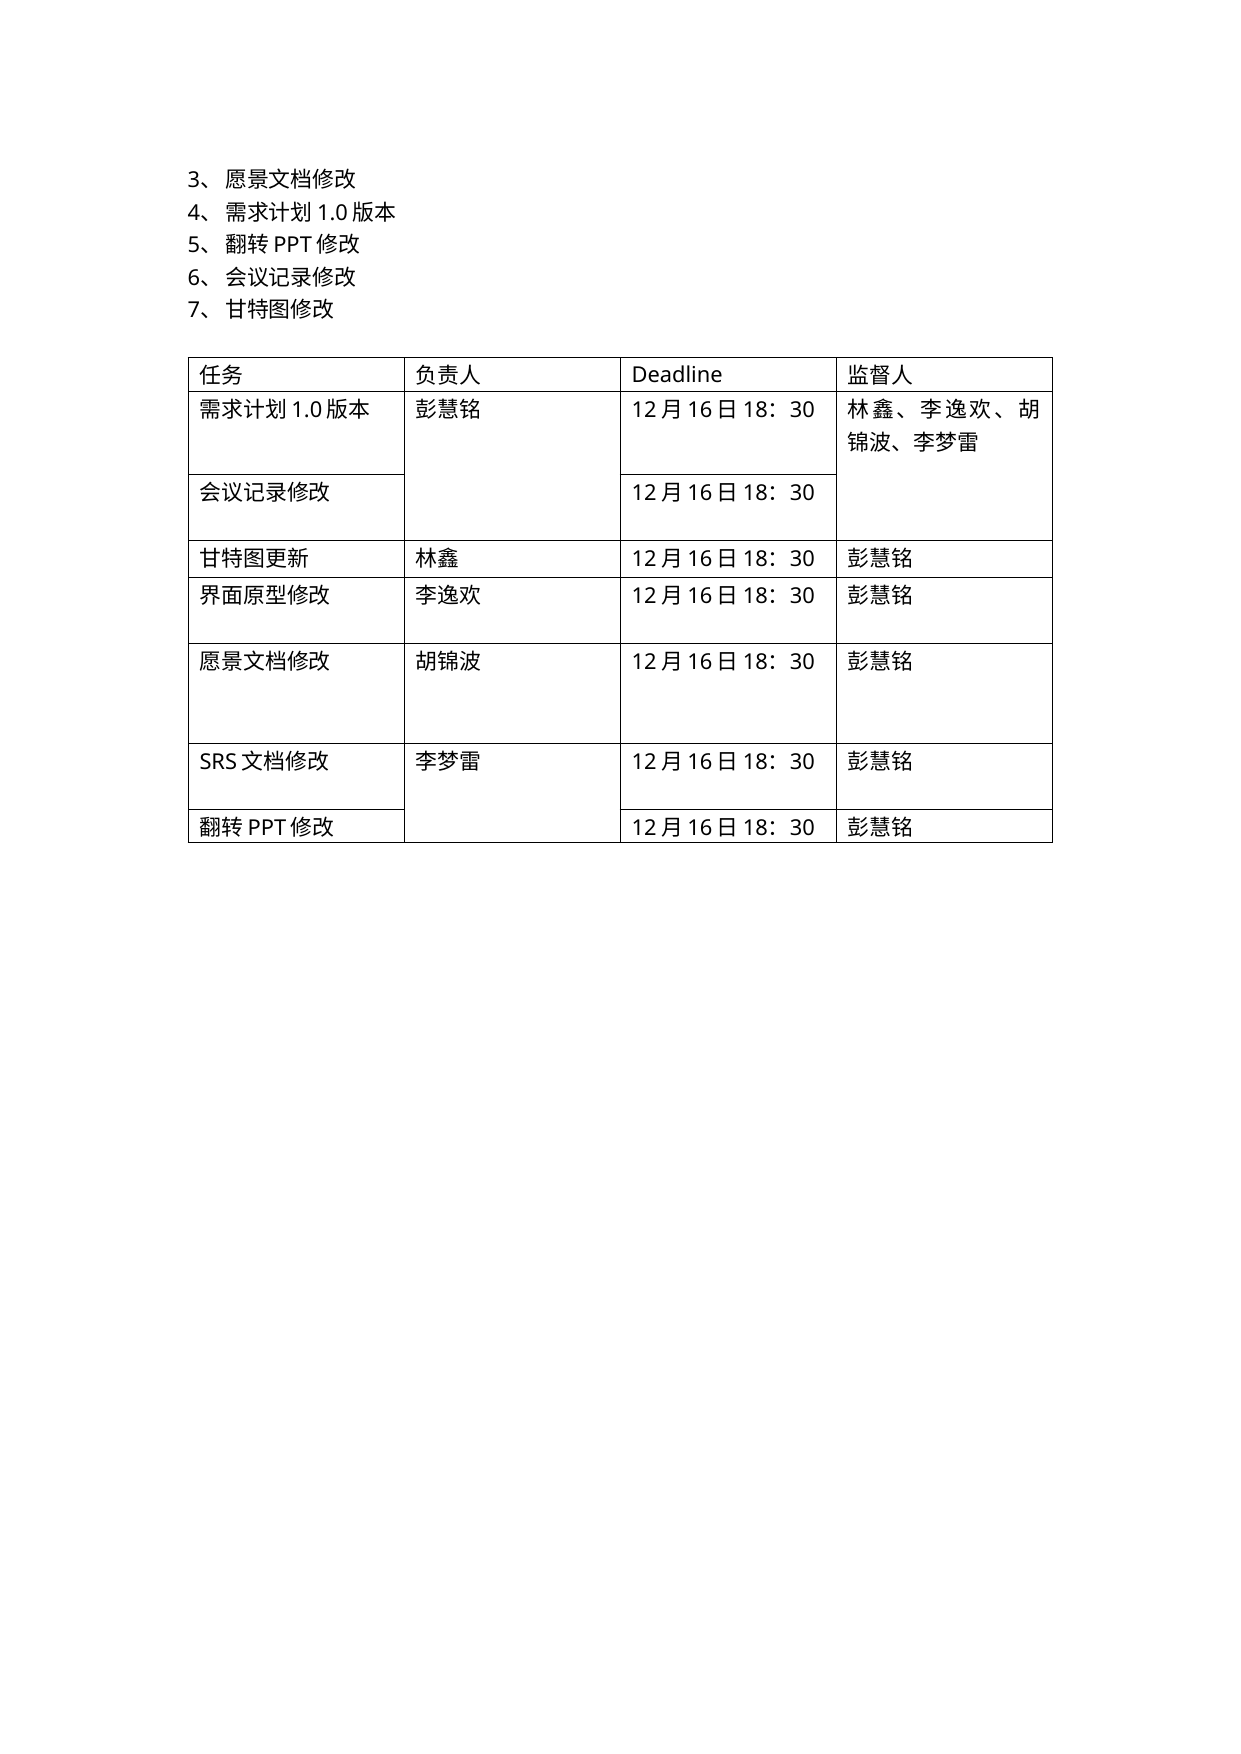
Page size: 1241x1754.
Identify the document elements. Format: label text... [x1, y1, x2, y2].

list 愿景文档修改 [187, 162, 1053, 194]
table_cell 界面原型修改 [189, 578, 404, 643]
table_cell 彭慧铭 [837, 578, 1052, 643]
list 会议记录修改 [187, 259, 1053, 292]
table_cell 李逸欢 [405, 578, 620, 643]
list 翻转PPT修改 [187, 227, 1053, 259]
table_cell 会议记录修改 [189, 475, 404, 540]
table_cell 12月16日18：30 [621, 644, 836, 742]
table_header 负责人 [405, 358, 620, 391]
table_cell 愿景文档修改 [189, 644, 404, 742]
list 需求计划1.0版本 [187, 194, 1053, 227]
table_cell 林鑫 [405, 541, 620, 577]
table_cell 甘特图更新 [189, 541, 404, 577]
table_cell 12月16日18：30 [621, 475, 836, 540]
table_cell 胡锦波 [405, 644, 620, 742]
table_header Deadline [621, 358, 836, 391]
table_header 任务 [189, 358, 404, 391]
table_cell 彭慧铭 [837, 744, 1052, 808]
table_cell 彭慧铭 [837, 644, 1052, 742]
table_cell 林鑫、李逸欢、胡锦波、李梦雷 [837, 392, 1052, 540]
table_cell 需求计划1.0版本 [189, 392, 404, 474]
table_cell 12月16日18：30 [621, 541, 836, 577]
table_cell 李梦雷 [405, 744, 620, 842]
table_cell 12月16日18：30 [621, 744, 836, 808]
table_cell 彭慧铭 [405, 392, 620, 540]
list 甘特图修改 [187, 292, 1053, 324]
table_cell 翻转PPT修改 [189, 810, 404, 842]
table_cell SRS文档修改 [189, 744, 404, 808]
table_header 监督人 [837, 358, 1052, 391]
table_cell 12月16日18：30 [621, 810, 836, 842]
table_cell 彭慧铭 [837, 810, 1052, 842]
table_cell 彭慧铭 [837, 541, 1052, 577]
table_cell 12月16日18：30 [621, 578, 836, 643]
table_cell 12月16日18：30 [621, 392, 836, 474]
